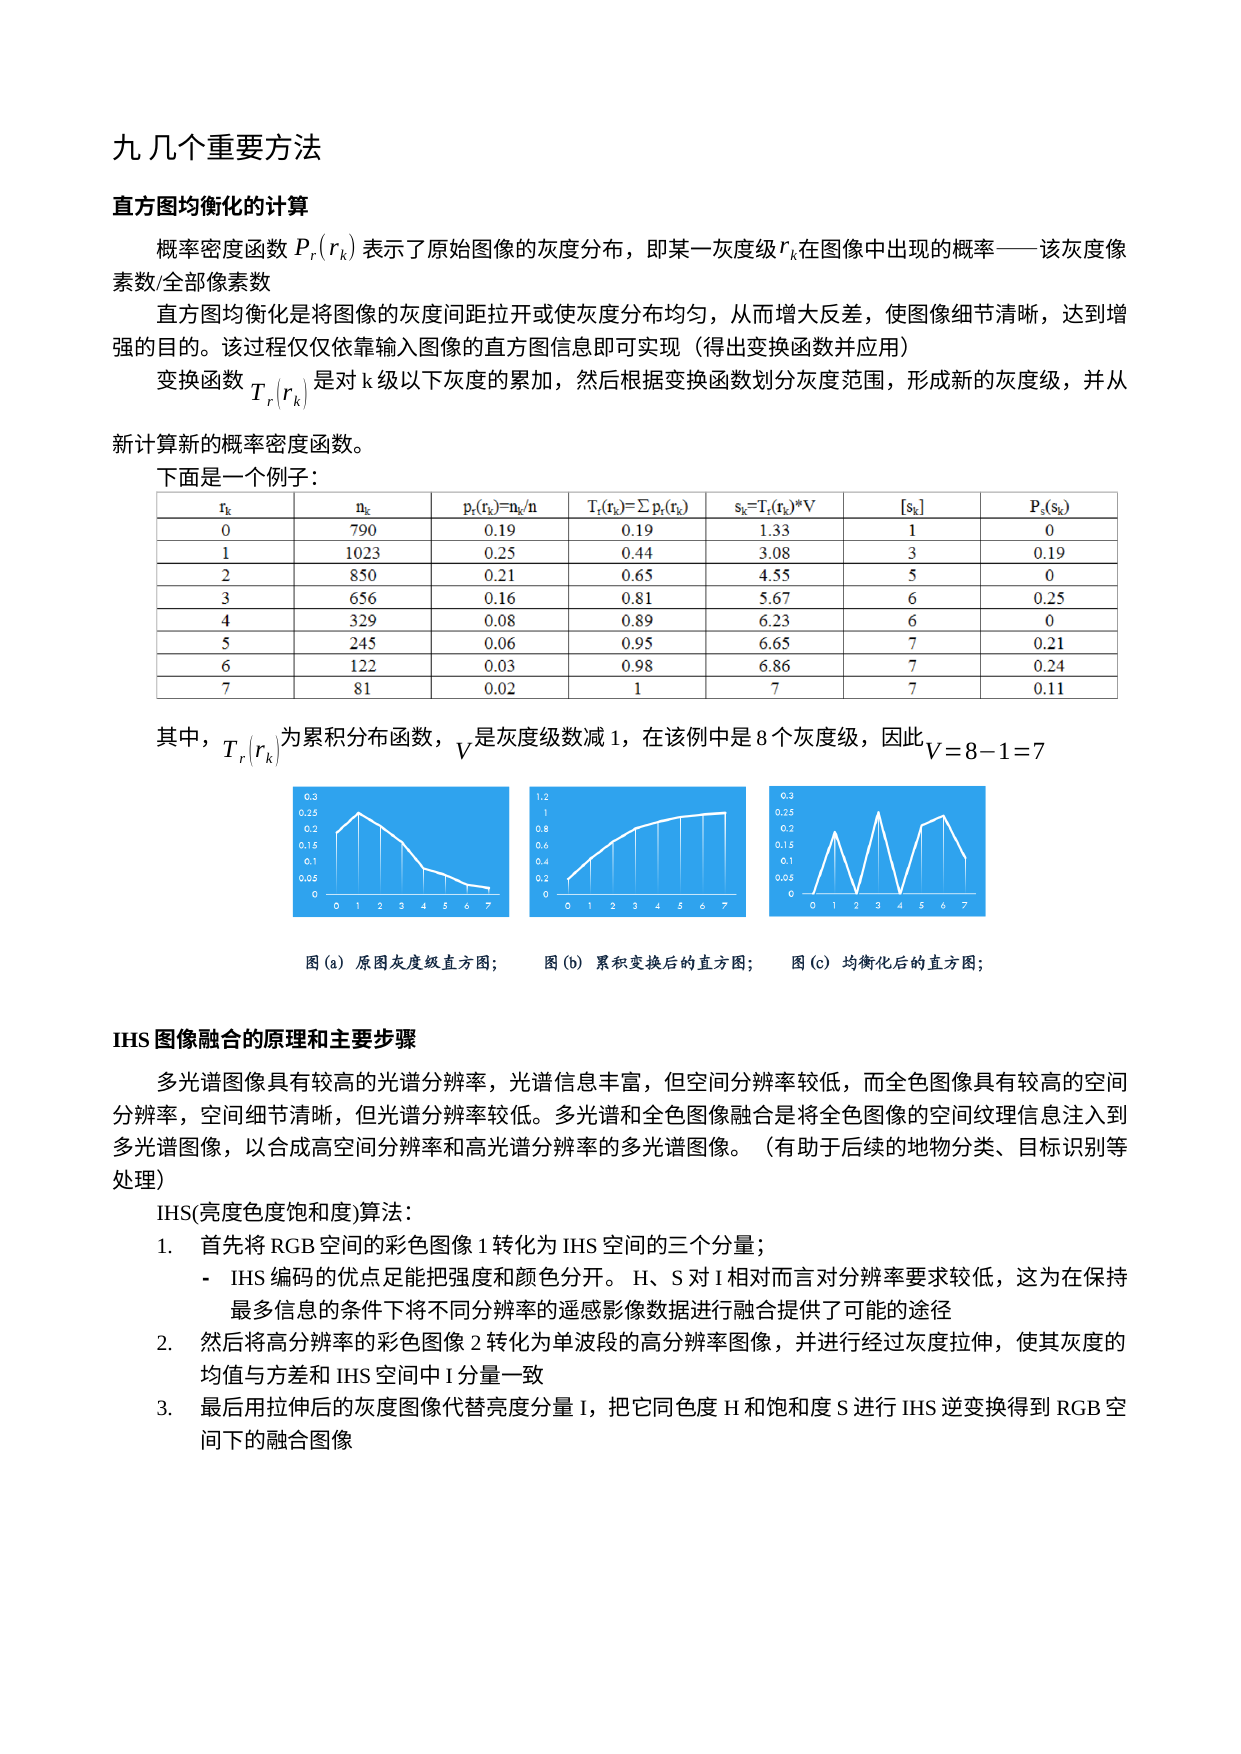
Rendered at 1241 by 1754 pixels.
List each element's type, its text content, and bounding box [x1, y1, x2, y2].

text 其中，为累积分布函数，是灰度级数减1，在该例中是8个灰度级，因此 [112, 719, 1128, 784]
text 变换函数 是对k级以下灰度的累加，然后根据变换函数划分灰度范围，形成新的灰度级，并从新计算新的概率密度函数。 [112, 362, 1128, 459]
subtitle IHS图像融合的原理和主要步骤 [112, 1022, 1128, 1054]
list 首先将RGB空间的彩色图像1转化为IHS空间的三个分量； [156, 1227, 1128, 1260]
subtitle 直方图均衡化的计算 [112, 189, 1128, 221]
text IHS(亮度色度饱和度)算法： [112, 1195, 1128, 1227]
list IHS编码的优点足能把强度和颜色分开。 H、S对I相对而言对分辨率要求较低，这为在保持最多信息的条件下将不同分辨率的遥感影像数据进行融合提供了可能的途径 [202, 1260, 1128, 1325]
list 最后用拉伸后的灰度图像代替亮度分量I，把它同色度H和饱和度S进行IHS逆变换得到RGB空间下的融合图像 [156, 1390, 1128, 1455]
picture [290, 784, 995, 978]
text 直方图均衡化是将图像的灰度间距拉开或使灰度分布均匀，从而增大反差，使图像细节清晰，达到增强的目的。该过程仅仅依靠输入图像的直方图信息即可实现（得出变换函数并应用） [112, 297, 1128, 362]
picture [156, 491, 1118, 699]
text 多光谱图像具有较高的光谱分辨率，光谱信息丰富，但空间分辨率较低，而全色图像具有较高的空间分辨率，空间细节清晰，但光谱分辨率较低。多光谱和全色图像融合是将全色图像的空间纹理信息注入到多光谱图像，以合成高空间分辨率和高光谱分辨率的多光谱图像。（有助于后续的地物分类、目标识别等处理） [112, 1065, 1128, 1195]
text 下面是一个例子： [112, 459, 1128, 492]
list 然后将高分辨率的彩色图像2转化为单波段的高分辨率图像，并进行经过灰度拉伸，使其灰度的均值与方差和IHS空间中I分量一致 [156, 1325, 1128, 1390]
text 概率密度函数 表示了原始图像的灰度分布，即某一灰度级在图像中出现的概率——该灰度像素数/全部像素数 [112, 232, 1128, 297]
text 九 几个重要方法 [112, 113, 1128, 178]
